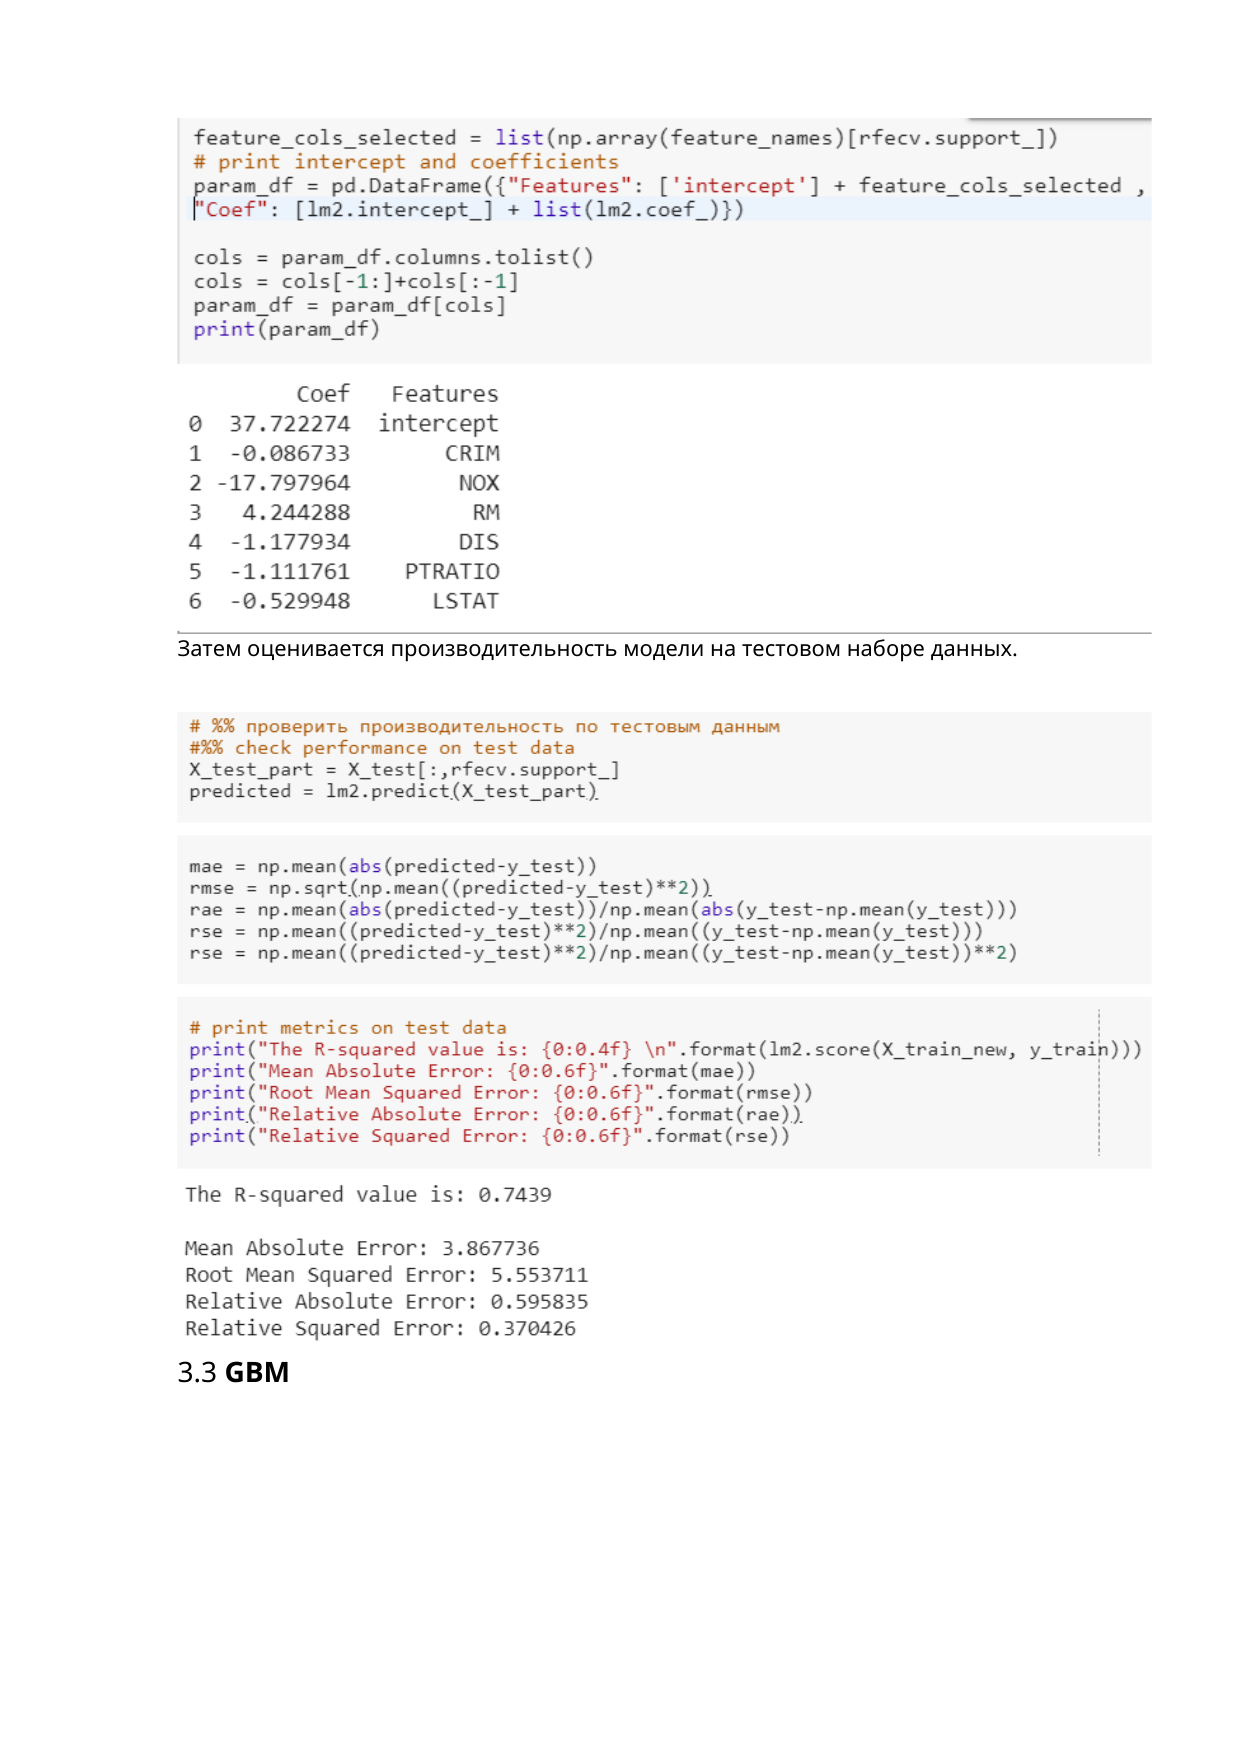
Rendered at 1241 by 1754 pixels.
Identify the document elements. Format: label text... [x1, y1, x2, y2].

subtitle 3.3 GBM [177, 1352, 1152, 1390]
text Затем оценивается производительность модели на тестовом наборе данных. [177, 634, 1152, 663]
picture [177, 118, 1152, 634]
picture [177, 712, 1152, 1352]
